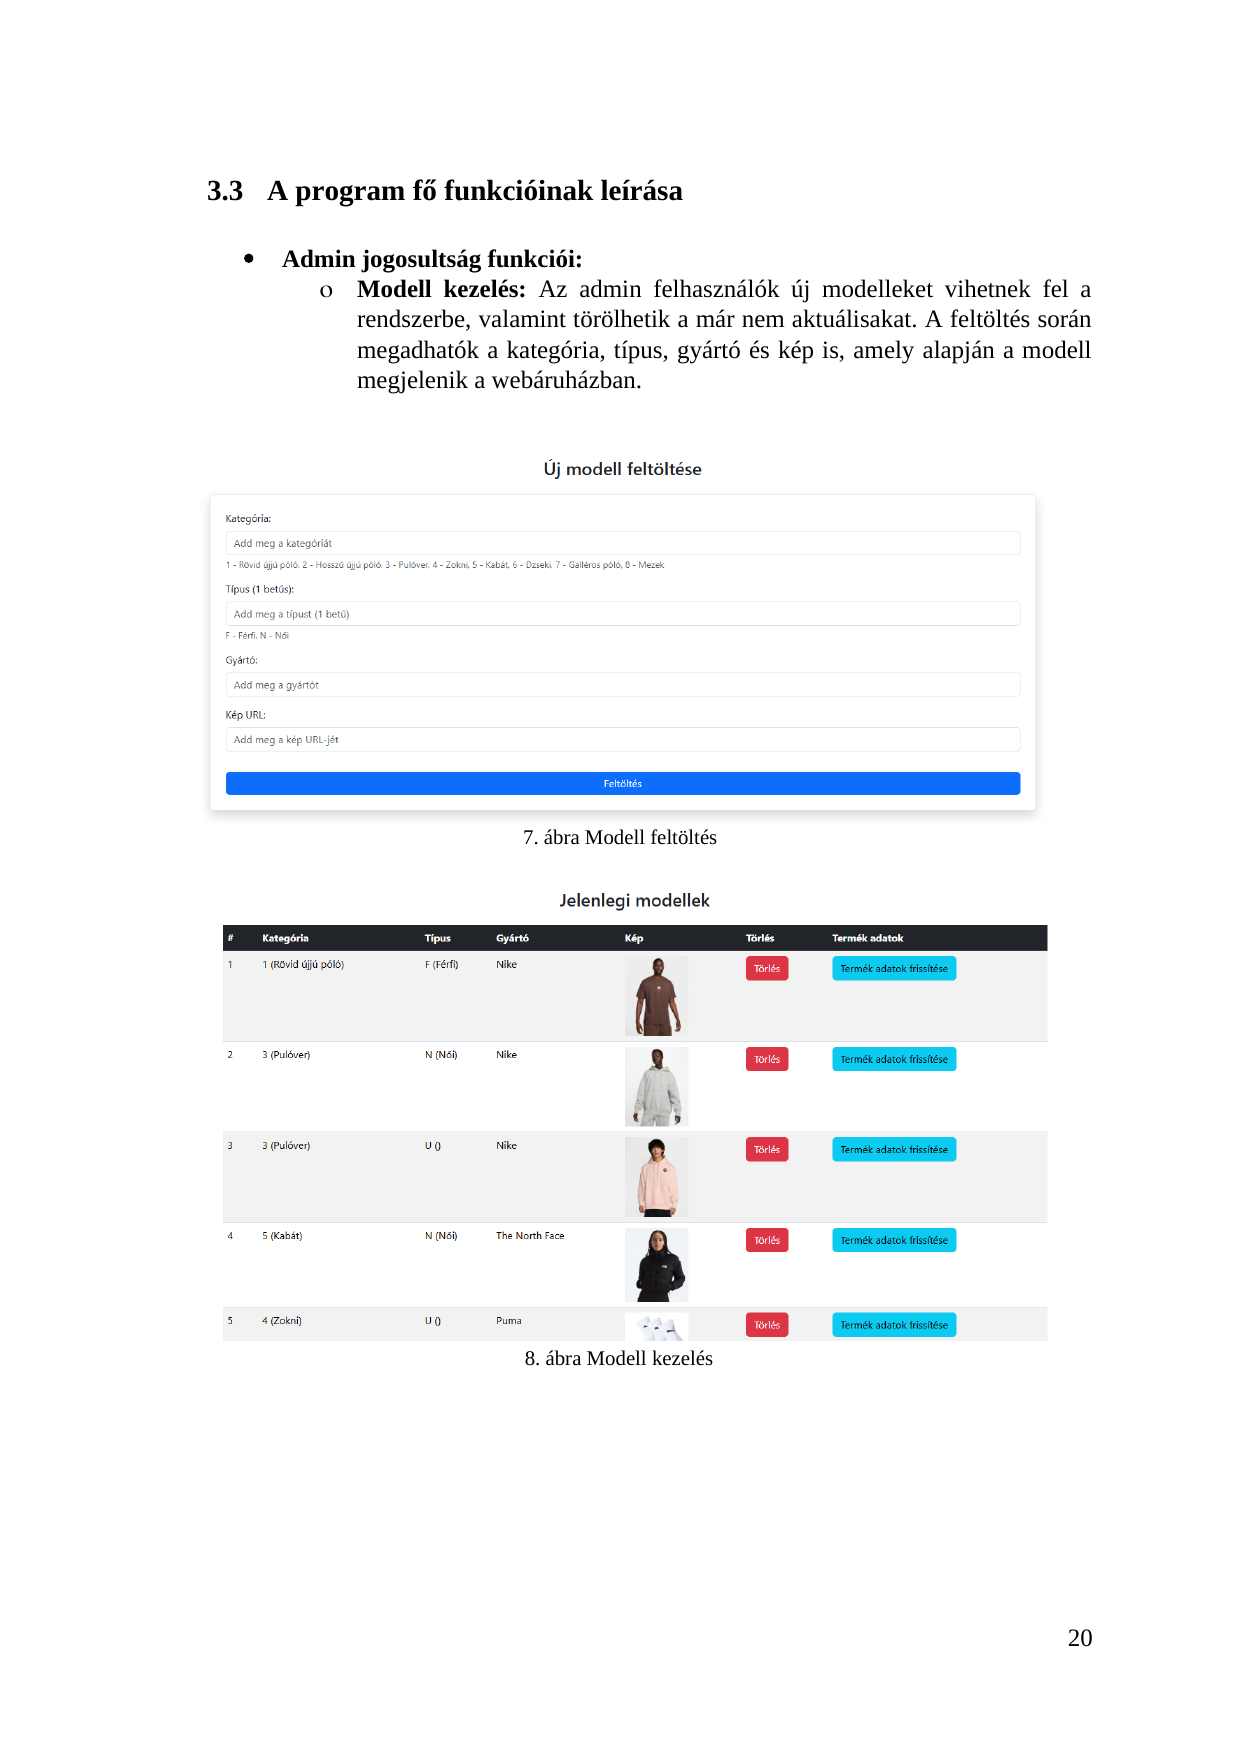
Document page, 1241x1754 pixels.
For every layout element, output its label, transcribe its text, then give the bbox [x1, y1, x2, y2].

picture [177, 445, 1063, 824]
picture [195, 882, 1081, 1341]
list Modell kezelés: Az admin felhasználók új modelleket vihetnek fel a rendszerbe, valamint törölhetik a már nem aktuálisakat. A feltöltés során megadhatók a kategória, típus, gyártó és kép is, amely alapján a modell megjelenik a webáruházban. [319, 274, 1092, 394]
subtitle A program fő funkcióinak leírása [207, 173, 1092, 206]
list Admin jogosultság funkciói: [244, 244, 1092, 272]
